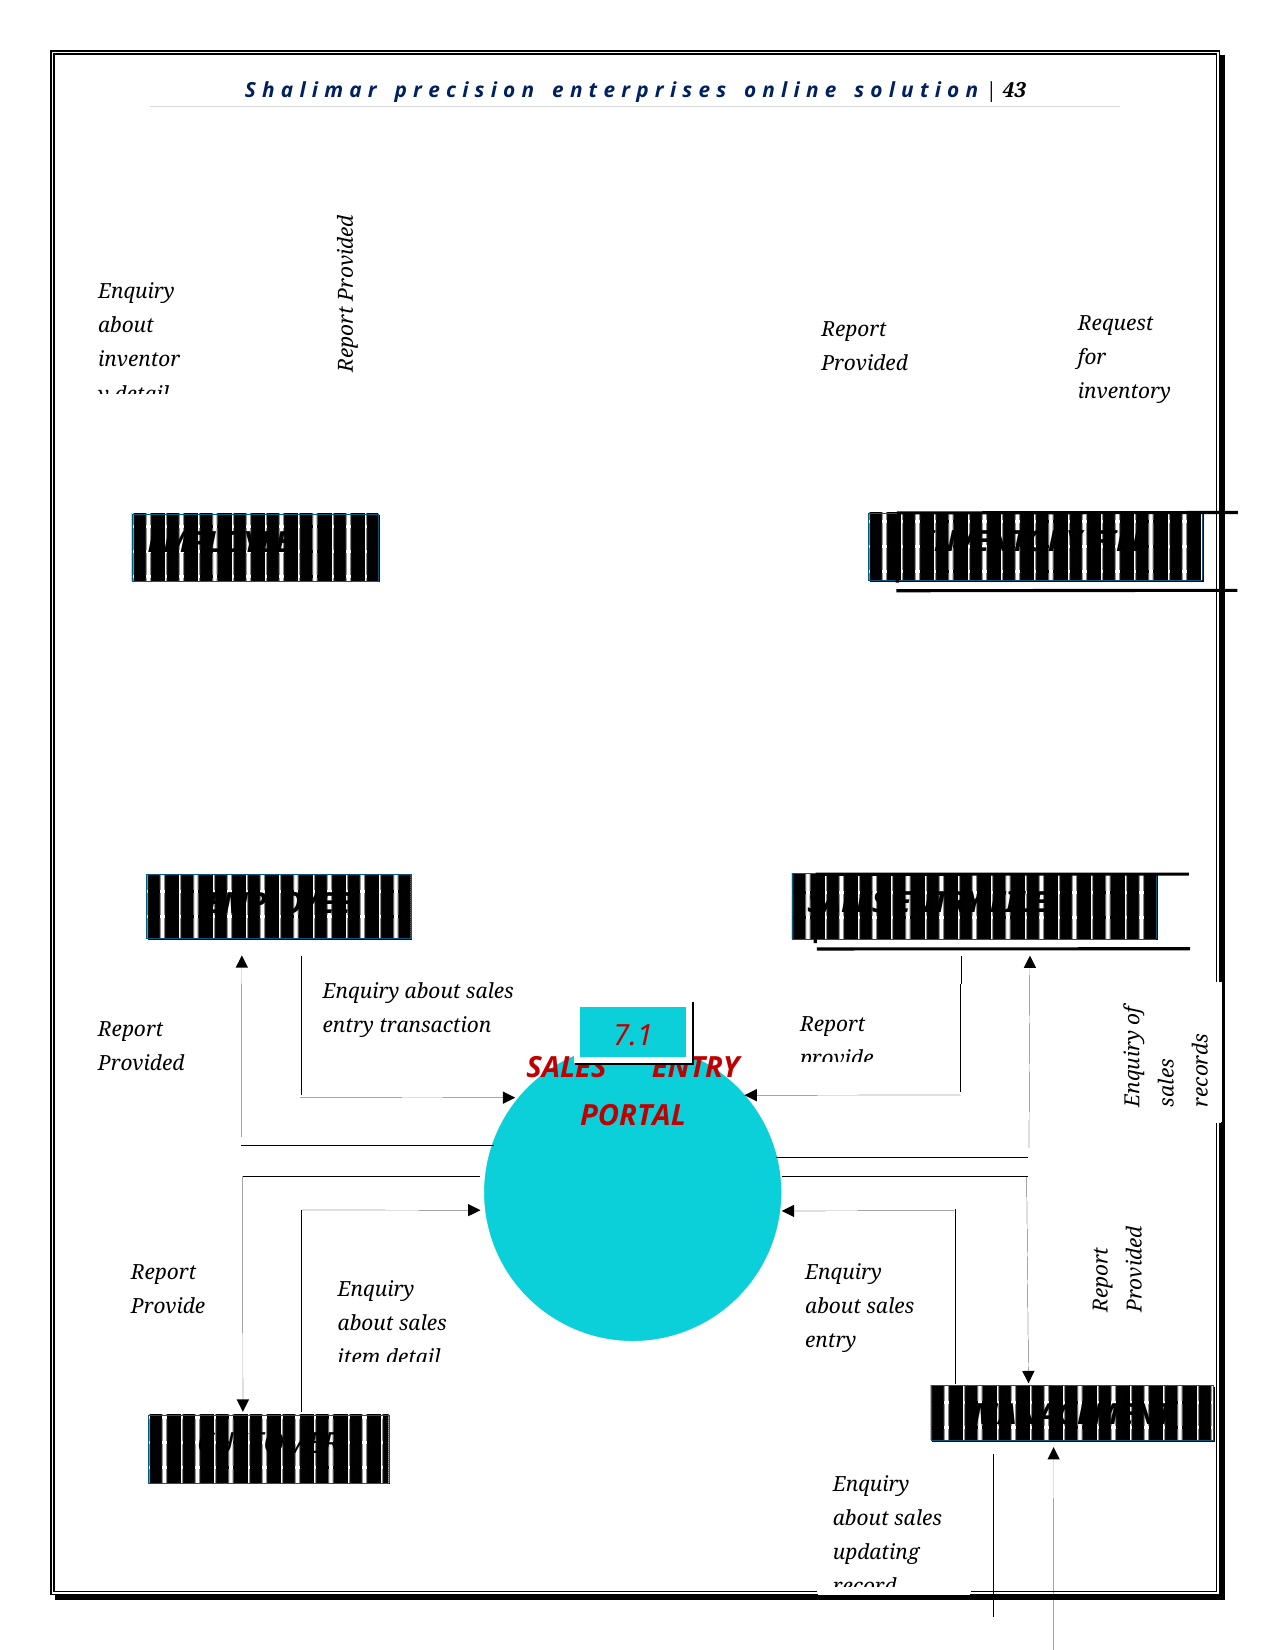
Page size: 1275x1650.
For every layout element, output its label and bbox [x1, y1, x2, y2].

picture [870, 515, 1201, 579]
picture [148, 876, 410, 937]
picture [794, 875, 813, 938]
picture [933, 1387, 1212, 1439]
picture [150, 1417, 388, 1482]
picture [134, 516, 377, 580]
picture [817, 876, 1155, 938]
